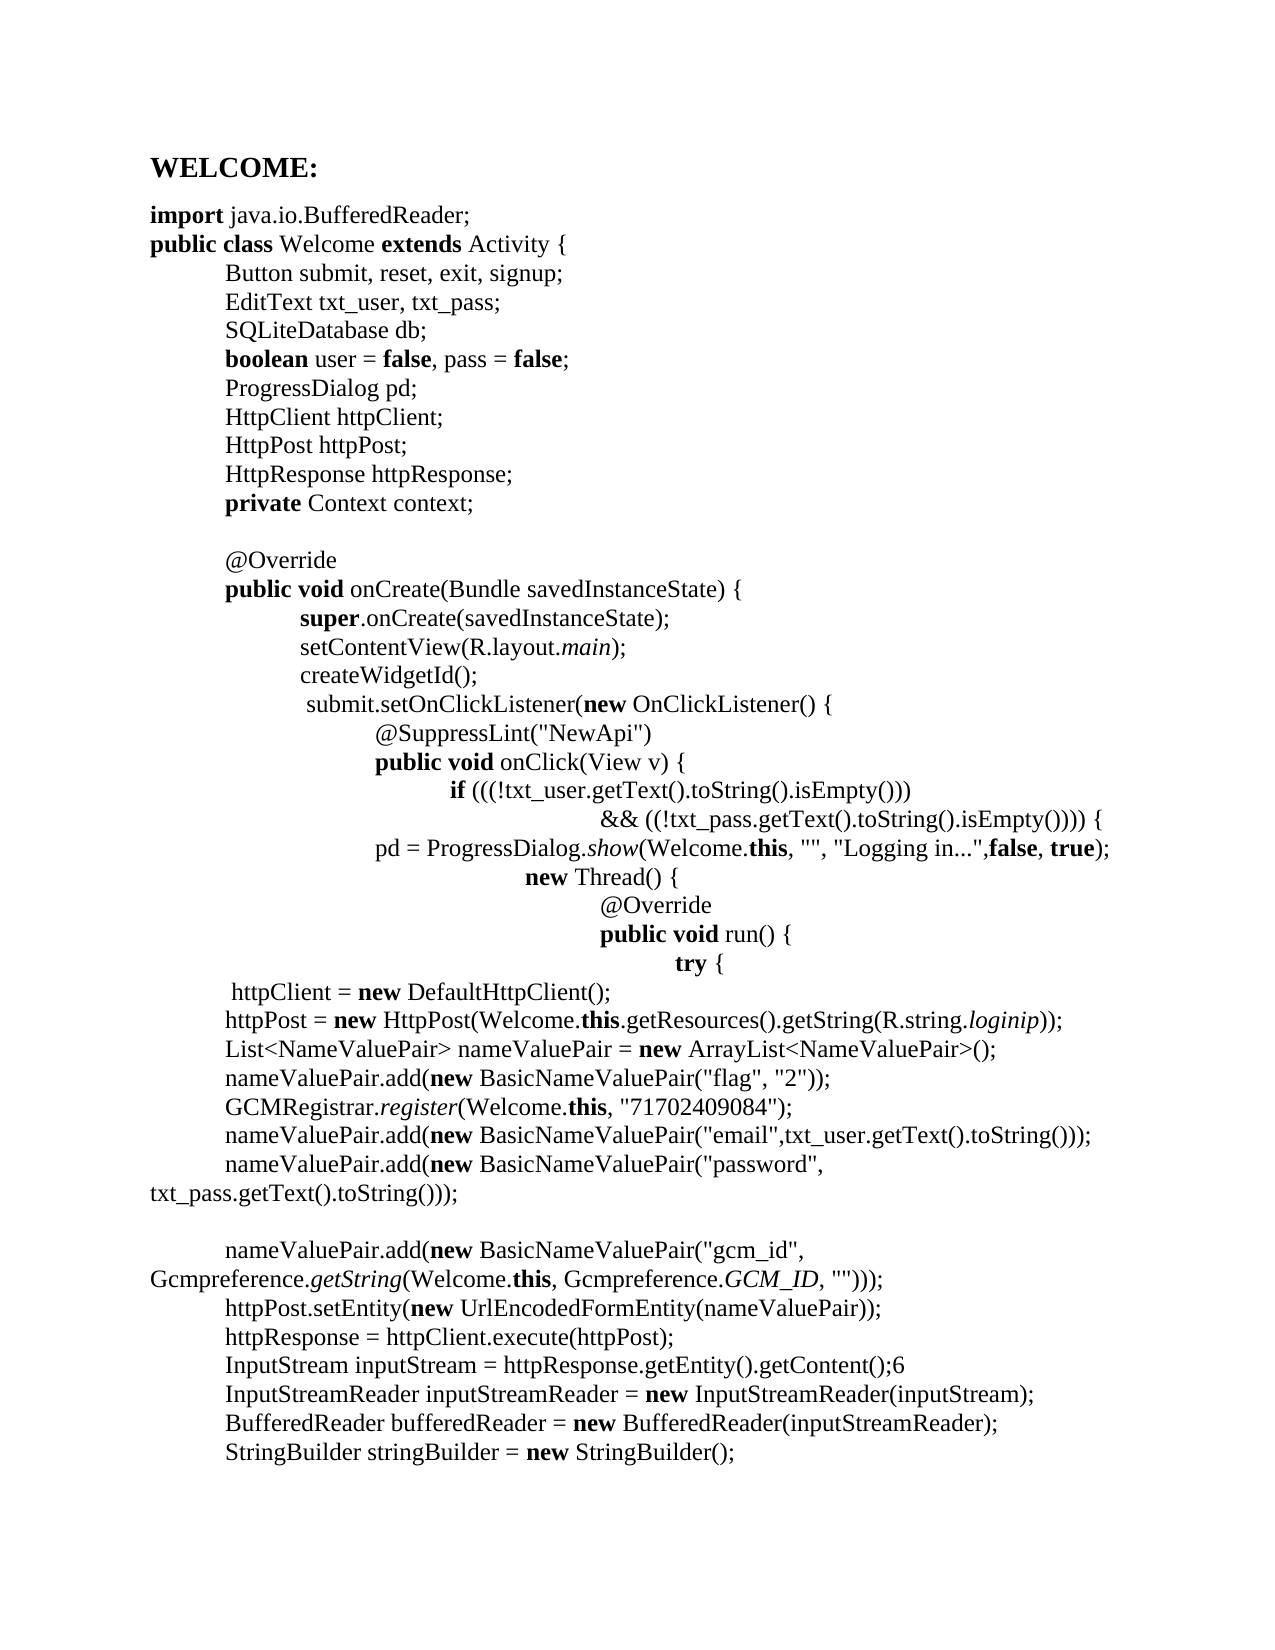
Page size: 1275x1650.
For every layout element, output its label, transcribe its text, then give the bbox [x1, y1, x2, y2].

text httpPost = new HttpPost(Welcome.this.getResources().getString(R.string.loginip)); [150, 1005, 1125, 1034]
text EditText txt_user, txt_pass; [150, 287, 1125, 315]
text InputStreamReader inputStreamReader = new InputStreamReader(inputStream); [150, 1379, 1125, 1408]
text public void run() { [150, 919, 1125, 948]
text @Override [150, 890, 1125, 919]
text httpResponse = httpClient.execute(httpPost); [150, 1322, 1125, 1350]
text boolean user = false, pass = false; [150, 344, 1125, 373]
text SQLiteDatabase db; [150, 315, 1125, 344]
text submit.setOnClickListener(new OnClickListener() { [150, 689, 1125, 718]
text HttpPost httpPost; [150, 430, 1125, 459]
text HttpClient httpClient; [150, 402, 1125, 430]
text WELCOME: [150, 150, 1125, 183]
text Button submit, reset, exit, signup; [150, 258, 1125, 287]
text nameValuePair.add(new BasicNameValuePair("email",txt_user.getText().toString())); [150, 1120, 1125, 1149]
text && ((!txt_pass.getText().toString().isEmpty()))) { [150, 804, 1125, 833]
text public void onCreate(Bundle savedInstanceState) { [150, 574, 1125, 603]
text HttpResponse httpResponse; [150, 459, 1125, 488]
text try { [150, 948, 1125, 977]
text List<NameValuePair> nameValuePair = new ArrayList<NameValuePair>(); [150, 1034, 1125, 1063]
text private Context context; [150, 488, 1125, 517]
text StringBuilder stringBuilder = new StringBuilder(); [150, 1437, 1125, 1465]
text @SuppressLint("NewApi") [150, 718, 1125, 747]
text nameValuePair.add(new BasicNameValuePair("flag", "2")); [150, 1063, 1125, 1092]
text if (((!txt_user.getText().toString().isEmpty())) [150, 775, 1125, 804]
text setContentView(R.layout.main); [150, 632, 1125, 660]
text GCMRegistrar.register(Welcome.this, "71702409084"); [150, 1092, 1125, 1120]
text new Thread() { [150, 862, 1125, 890]
text public void onClick(View v) { [150, 747, 1125, 775]
text nameValuePair.add(new BasicNameValuePair("gcm_id", Gcmpreference.getString(Welcome.this, Gcmpreference.GCM_ID, ""))); [150, 1235, 1125, 1293]
text createWidgetId(); [150, 660, 1125, 689]
text BufferedReader bufferedReader = new BufferedReader(inputStreamReader); [150, 1408, 1125, 1437]
text super.onCreate(savedInstanceState); [150, 603, 1125, 632]
text import java.io.BufferedReader; [150, 200, 1125, 229]
text public class Welcome extends Activity { [150, 229, 1125, 258]
text @Override [150, 545, 1125, 574]
text pd = ProgressDialog.show(Welcome.this, "", "Logging in...",false, true); [150, 833, 1125, 862]
text httpPost.setEntity(new UrlEncodedFormEntity(nameValuePair)); [150, 1293, 1125, 1322]
text httpClient = new DefaultHttpClient(); [150, 977, 1125, 1005]
text nameValuePair.add(new BasicNameValuePair("password", txt_pass.getText().toString())); [150, 1149, 1125, 1207]
text InputStream inputStream = httpResponse.getEntity().getContent();6 [150, 1350, 1125, 1379]
text ProgressDialog pd; [150, 373, 1125, 402]
